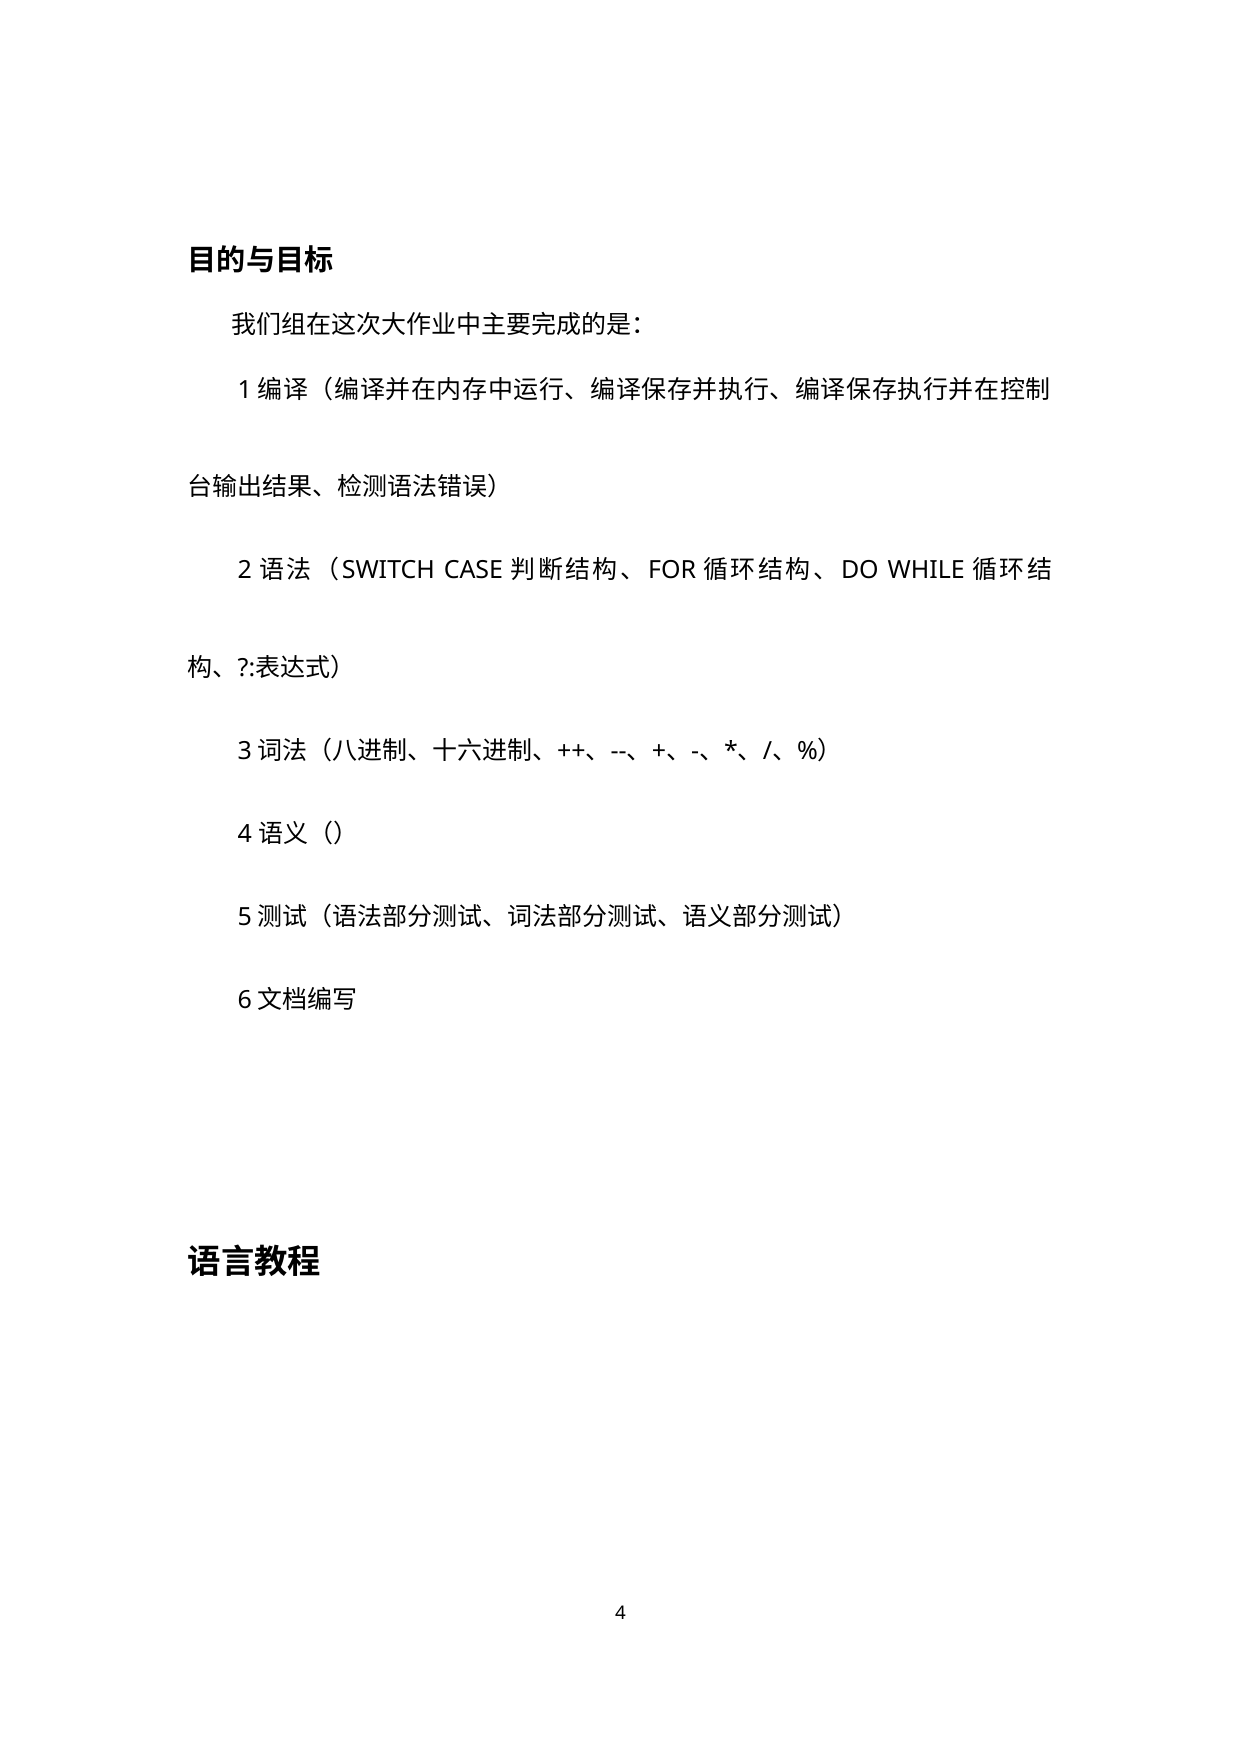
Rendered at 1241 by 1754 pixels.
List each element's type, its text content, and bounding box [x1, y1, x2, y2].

text 4 语义（） [187, 799, 1053, 864]
text 5测试（语法部分测试、词法部分测试、语义部分测试） [187, 882, 1053, 947]
text 我们组在这次大作业中主要完成的是： [187, 290, 1053, 355]
subtitle 语言教程 [187, 1227, 1053, 1292]
text 目的与目标 [187, 225, 1053, 290]
text 6文档编写 [187, 965, 1053, 1030]
text 3词法（八进制、十六进制、++、--、+、-、*、/、%） [187, 716, 1053, 781]
text 1编译（编译并在内存中运行、编译保存并执行、编译保存执行并在控制台输出结果、检测语法错误） [187, 355, 1053, 517]
text 2语法（SWITCH CASE判断结构、FOR循环结构、DO WHILE循环结构、?:表达式） [187, 535, 1053, 698]
